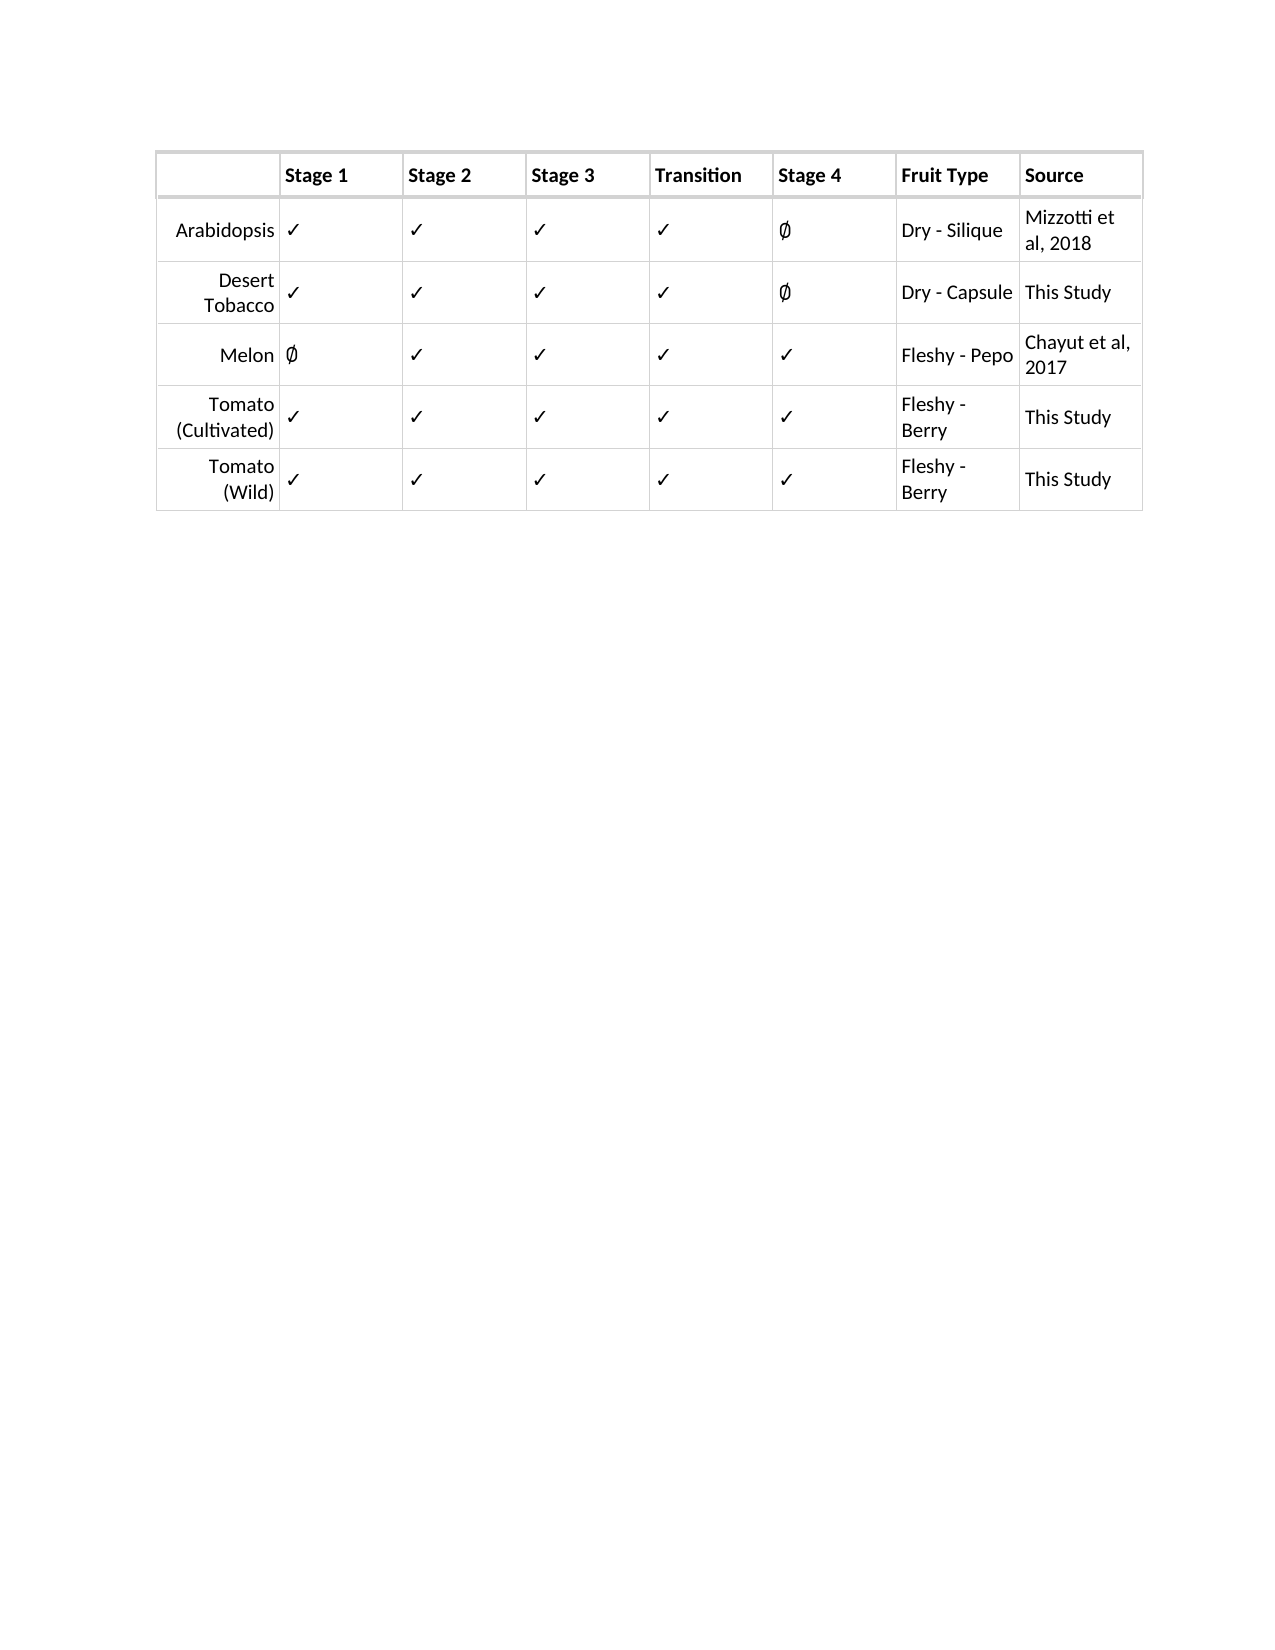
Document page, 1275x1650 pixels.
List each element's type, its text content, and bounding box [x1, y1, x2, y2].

table_cell ✓ [403, 199, 526, 261]
table_cell Fleshy - Berry [897, 449, 1019, 510]
table_cell Dry - Capsule [897, 262, 1019, 323]
table_cell ✓ [650, 324, 772, 385]
table_cell ∅ [280, 324, 402, 385]
table_header Stage 4 [774, 154, 895, 195]
table_cell This Study [1020, 385, 1142, 447]
table_header Transition [651, 154, 772, 195]
table_cell ✓ [650, 386, 772, 447]
table_cell ∅ [773, 199, 896, 261]
table_header Stage 2 [404, 154, 525, 195]
table_cell ✓ [527, 324, 649, 385]
table_header Fruit Type [897, 154, 1019, 195]
table_cell ✓ [773, 386, 896, 447]
table_cell This Study [1020, 261, 1142, 323]
table_header [157, 154, 279, 195]
table_cell This Study [1020, 448, 1142, 510]
table_cell Fleshy - Berry [897, 386, 1019, 447]
table_cell Tomato (Cultivated) [157, 386, 279, 447]
table_header Stage 1 [281, 154, 402, 195]
table_cell ✓ [527, 449, 649, 510]
table_header Stage 3 [527, 154, 649, 195]
table_cell Desert Tobacco [157, 262, 279, 323]
table_cell ✓ [773, 324, 896, 385]
table_cell ✓ [650, 449, 772, 510]
table_cell Dry - Silique [897, 199, 1019, 261]
table_cell ✓ [650, 262, 772, 323]
table_cell ✓ [403, 324, 526, 385]
table_cell Melon [157, 324, 279, 385]
table_cell Fleshy - Pepo [897, 324, 1019, 385]
table_cell ✓ [280, 449, 402, 510]
table_cell Chayut et al, 2017 [1020, 323, 1142, 385]
table_cell Arabidopsis [157, 196, 279, 261]
table_cell Tomato (Wild) [157, 449, 279, 510]
table_cell ✓ [280, 386, 402, 447]
table_cell ✓ [527, 386, 649, 447]
table_cell ✓ [403, 386, 526, 447]
table_cell ∅ [773, 262, 896, 323]
table_cell ✓ [527, 262, 649, 323]
table_cell ✓ [280, 199, 402, 261]
table_cell ✓ [403, 262, 526, 323]
table_header Source [1021, 154, 1142, 195]
table_cell Mizzotti et al, 2018 [1020, 195, 1142, 261]
table_cell ✓ [773, 449, 896, 510]
table_cell ✓ [650, 199, 772, 261]
table_cell ✓ [280, 262, 402, 323]
table_cell ✓ [403, 449, 526, 510]
table_cell ✓ [527, 199, 649, 261]
